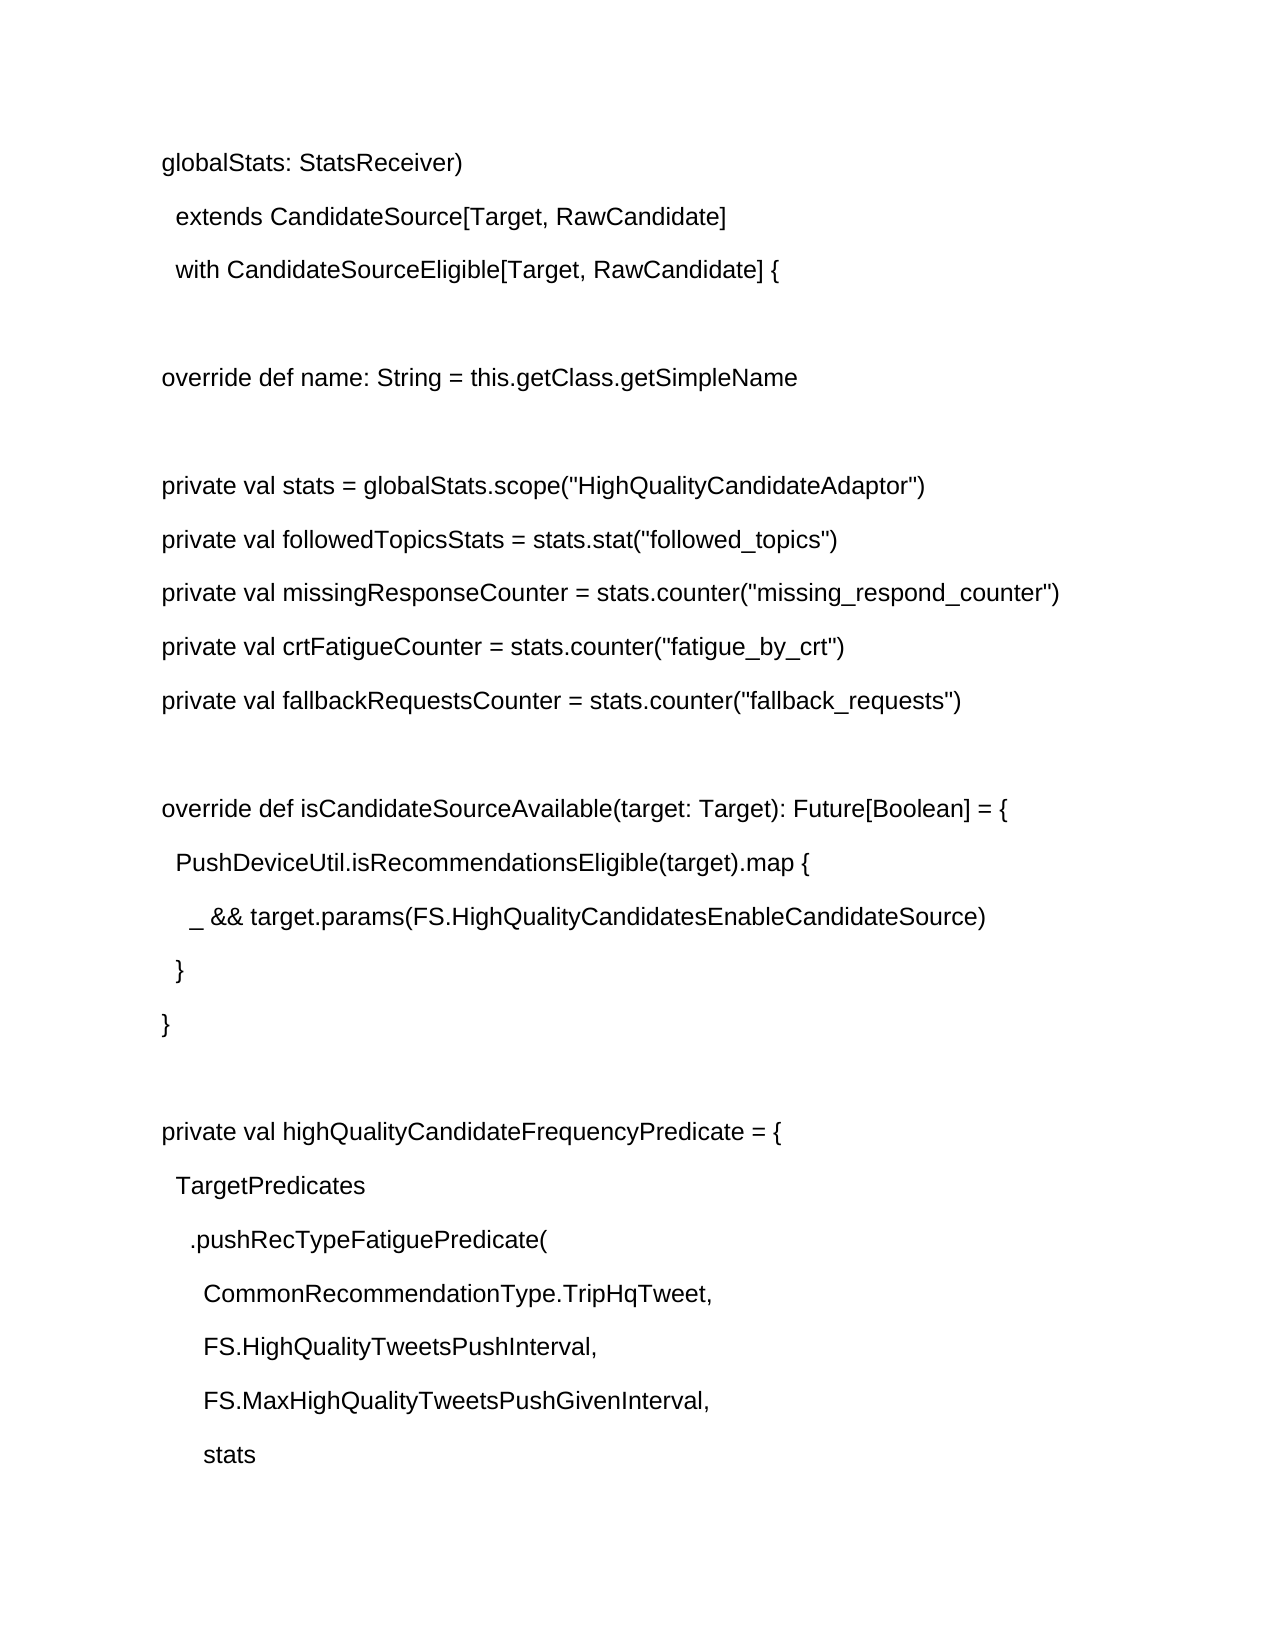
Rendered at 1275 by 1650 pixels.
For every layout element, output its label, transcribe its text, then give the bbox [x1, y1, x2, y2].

text private val missingResponseCounter = stats.counter("missing_respond_counter") [148, 578, 1127, 607]
text private val fallbackRequestsCounter = stats.counter("fallback_requests") [148, 686, 1127, 715]
text PushDeviceUtil.isRecommendationsEligible(target).map { [148, 848, 1127, 876]
text private val highQualityCandidateFrequencyPredicate = { [148, 1117, 1127, 1146]
text CommonRecommendationType.TripHqTweet, [148, 1278, 1127, 1307]
text } [148, 955, 1127, 984]
text private val followedTopicsStats = stats.stat("followed_topics") [148, 524, 1127, 553]
text override def name: String = this.getClass.getSimpleName [148, 363, 1127, 392]
text with CandidateSourceEligible[Target, RawCandidate] { [148, 255, 1127, 284]
text FS.HighQualityTweetsPushInterval, [148, 1332, 1127, 1361]
text TargetPredicates [148, 1171, 1127, 1199]
text private val stats = globalStats.scope("HighQualityCandidateAdaptor") [148, 471, 1127, 499]
text FS.MaxHighQualityTweetsPushGivenInterval, [148, 1386, 1127, 1415]
text .pushRecTypeFatiguePredicate( [148, 1225, 1127, 1253]
text globalStats: StatsReceiver) [148, 148, 1127, 176]
text stats [148, 1440, 1127, 1469]
text } [148, 1009, 1127, 1038]
text extends CandidateSource[Target, RawCandidate] [148, 201, 1127, 230]
text override def isCandidateSourceAvailable(target: Target): Future[Boolean] = { [148, 794, 1127, 823]
text _ && target.params(FS.HighQualityCandidatesEnableCandidateSource) [148, 902, 1127, 930]
text private val crtFatigueCounter = stats.counter("fatigue_by_crt") [148, 632, 1127, 661]
